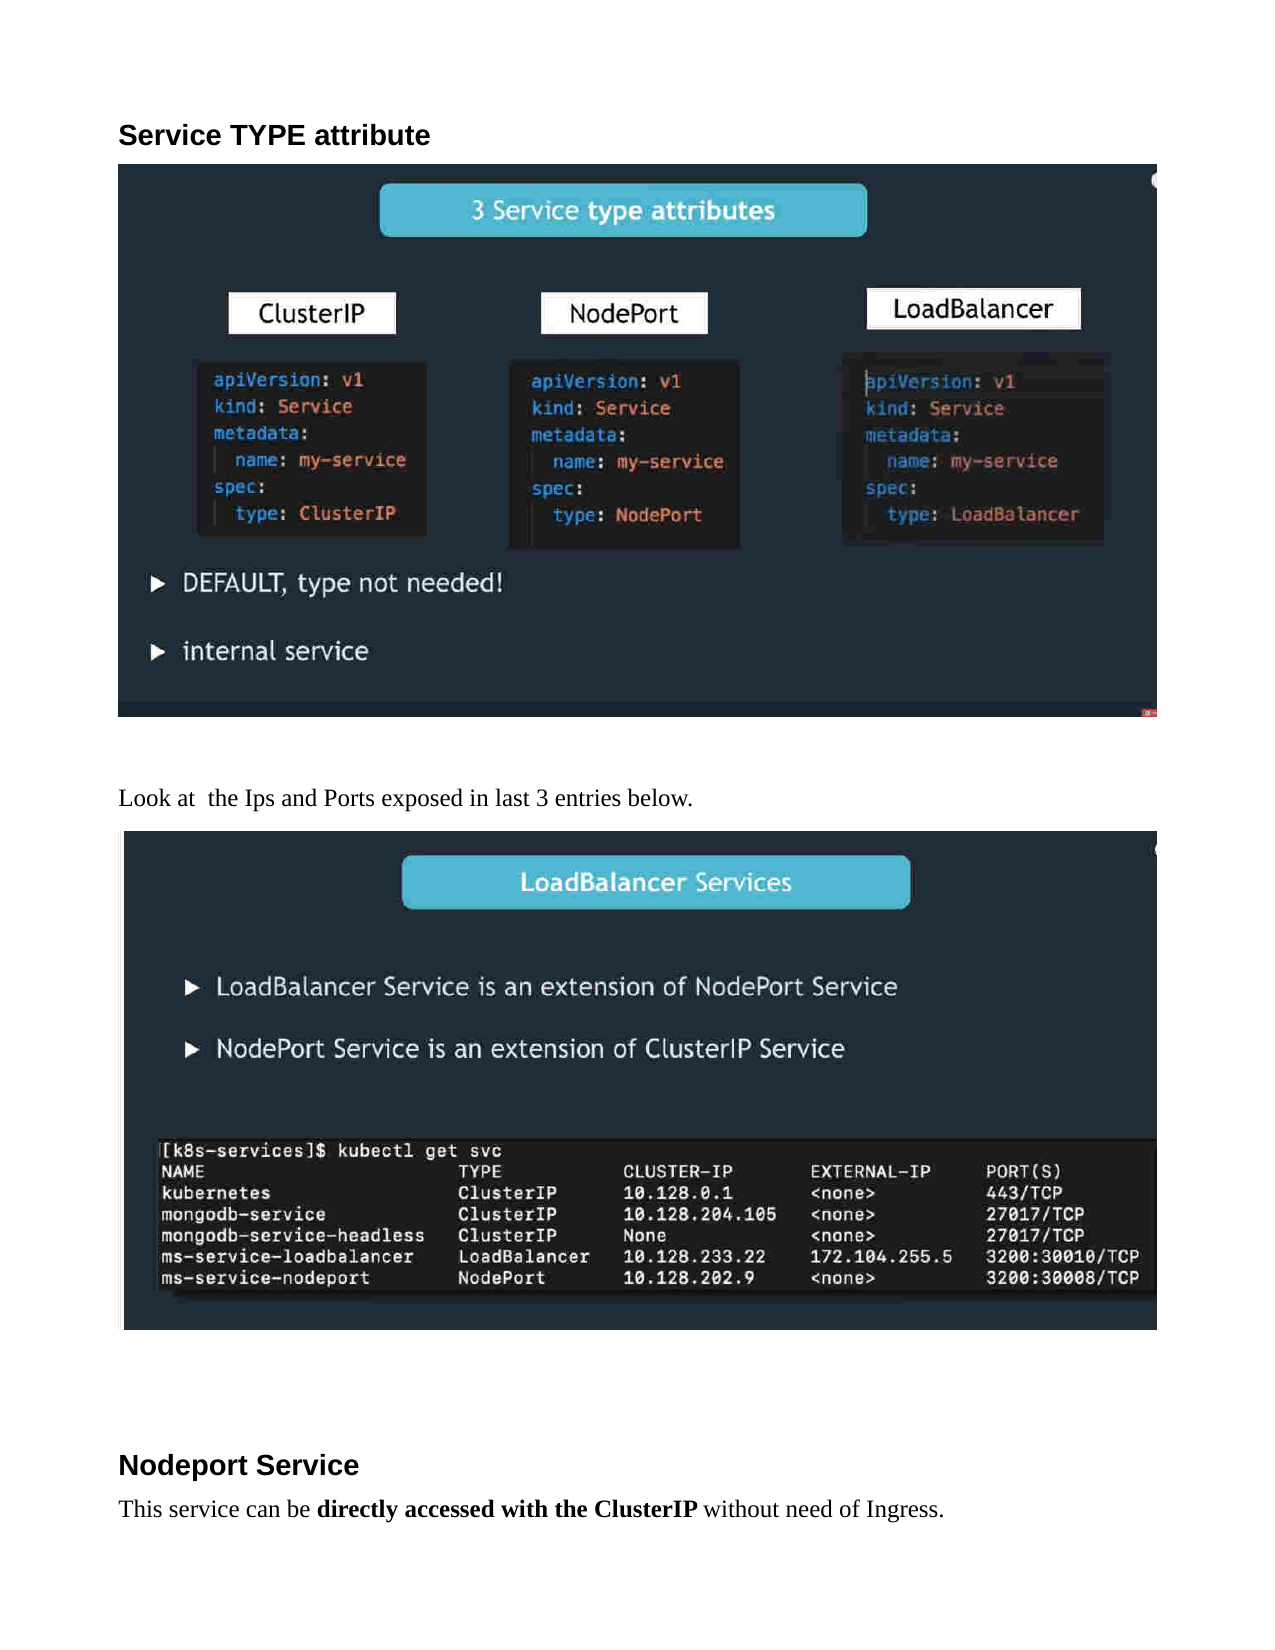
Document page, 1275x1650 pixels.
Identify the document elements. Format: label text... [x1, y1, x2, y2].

picture [118, 831, 1157, 1330]
text Look at the Ips and Ports exposed in last 3 entries below. [118, 783, 1157, 812]
subtitle Nodeport Service [118, 1448, 1157, 1482]
text This service can be directly accessed with the ClusterIP without need of Ingress. [118, 1494, 1157, 1523]
subtitle Service TYPE attribute [118, 118, 1157, 152]
picture [118, 164, 1157, 717]
